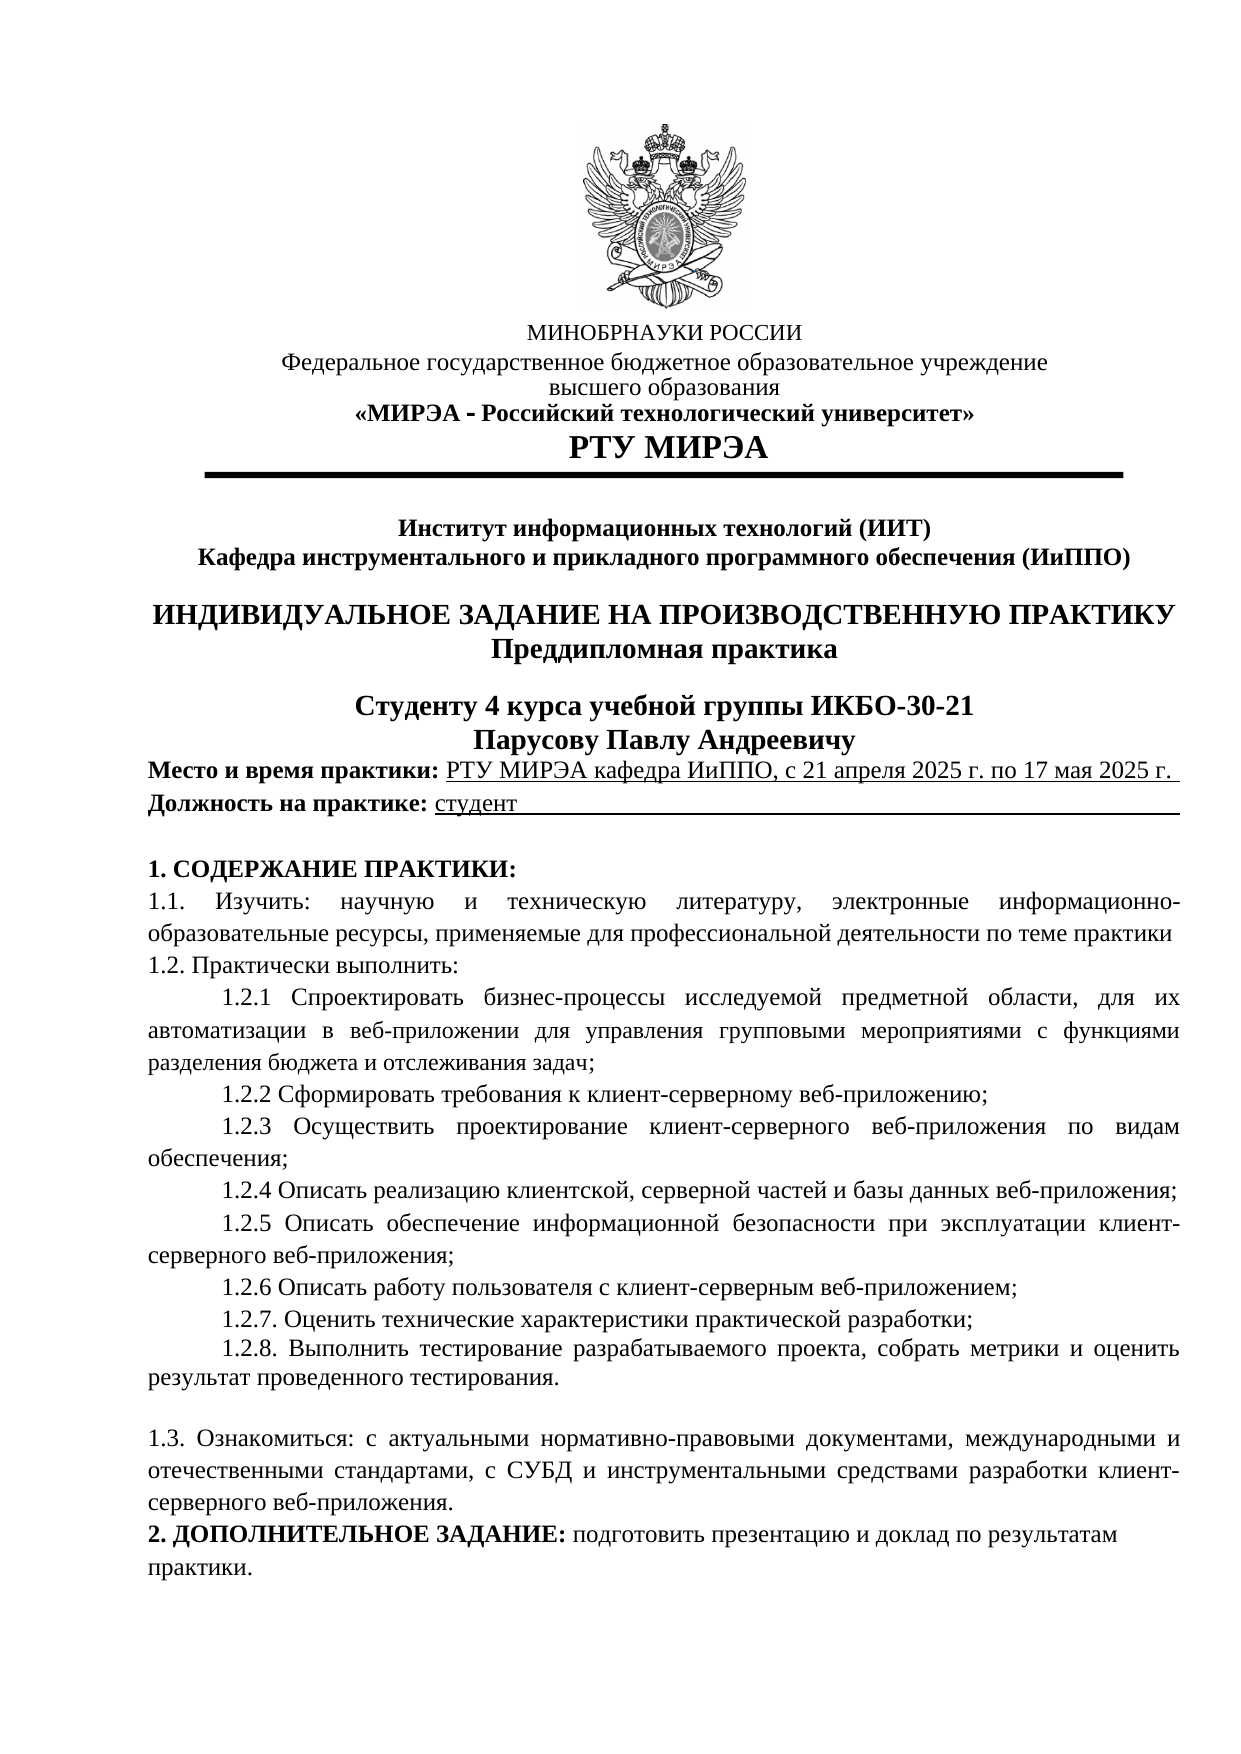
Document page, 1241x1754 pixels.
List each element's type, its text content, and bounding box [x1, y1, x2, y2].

text Преддипломная практика [148, 631, 1181, 664]
text 1.2.7. Оценить технические характеристики практической разработки; [148, 1304, 1181, 1333]
table_header МИНОБРНАУКИ РОССИИ [148, 118, 1181, 349]
text Место и время практики: РТУ МИРЭА кафедра ИиППО, с 21 апреля 2025 г. по 17 мая 2025 г. [148, 756, 1181, 784]
text 2. ДОПОЛНИТЕЛЬНОЕ ЗАДАНИЕ: подготовить презентацию и доклад по результатам практики. [148, 1519, 1181, 1580]
text 1.1. Изучить: научную и техническую литературу, электронные информационно-образовательные ресурсы, применяемые для профессиональной деятельности по теме практики [148, 886, 1181, 947]
text 1.3. Ознакомиться: с актуальными нормативно-правовыми документами, международными и отечественными стандартами, с СУБД и инструментальными средствами разработки клиент-серверного веб-приложения. [148, 1423, 1181, 1516]
text 1.2.5 Описать обеспечение информационной безопасности при эксплуатации клиент-серверного веб-приложения; [148, 1208, 1181, 1269]
text Должность на практике: студент [148, 788, 1181, 817]
text 1.2.8. Выполнить тестирование разрабатываемого проекта, собрать метрики и оценить результат проведенного тестирования. [148, 1333, 1181, 1391]
text 1.2.2 Сформировать требования к клиент-серверному веб-приложению; [148, 1079, 1181, 1108]
text 1.2.6 Описать работу пользователя с клиент-серверным веб-приложением; [148, 1272, 1181, 1301]
text 1.2. Практически выполнить: [148, 950, 1181, 979]
picture [583, 124, 746, 309]
text Студенту 4 курса учебной группы ИКБО-30-21 [148, 688, 1181, 722]
text 1. СОДЕРЖАНИЕ ПРАКТИКИ: [148, 854, 1181, 882]
text 1.2.4 Описать реализацию клиентской, серверной частей и базы данных веб-приложения; [148, 1176, 1181, 1204]
table_cell Федеральное государственное бюджетное образовательное учреждение высшего образования «МИРЭА Российский технологический университет» РТУ МИРЭА [148, 349, 1181, 513]
text 1.2.3 Осуществить проектирование клиент-серверного веб-приложения по видам обеспечения; [148, 1111, 1181, 1172]
text ИНДИВИДУАЛЬНОЕ ЗАДАНИЕ НА ПРОИЗВОДСТВЕННУЮ ПРАКТИКУ [148, 597, 1181, 631]
text Институт информационных технологий (ИИТ) [148, 513, 1181, 542]
text 1.2.1 Спроектировать бизнес-процессы исследуемой предметной области, для их автоматизации в веб-приложении для управления групповыми мероприятиями с функциями разделения бюджета и отслеживания задач; [148, 982, 1181, 1076]
text Кафедра инструментального и прикладного программного обеспечения (ИиППО) [148, 542, 1181, 571]
text Парусову Павлу Андреевичу [148, 722, 1181, 756]
